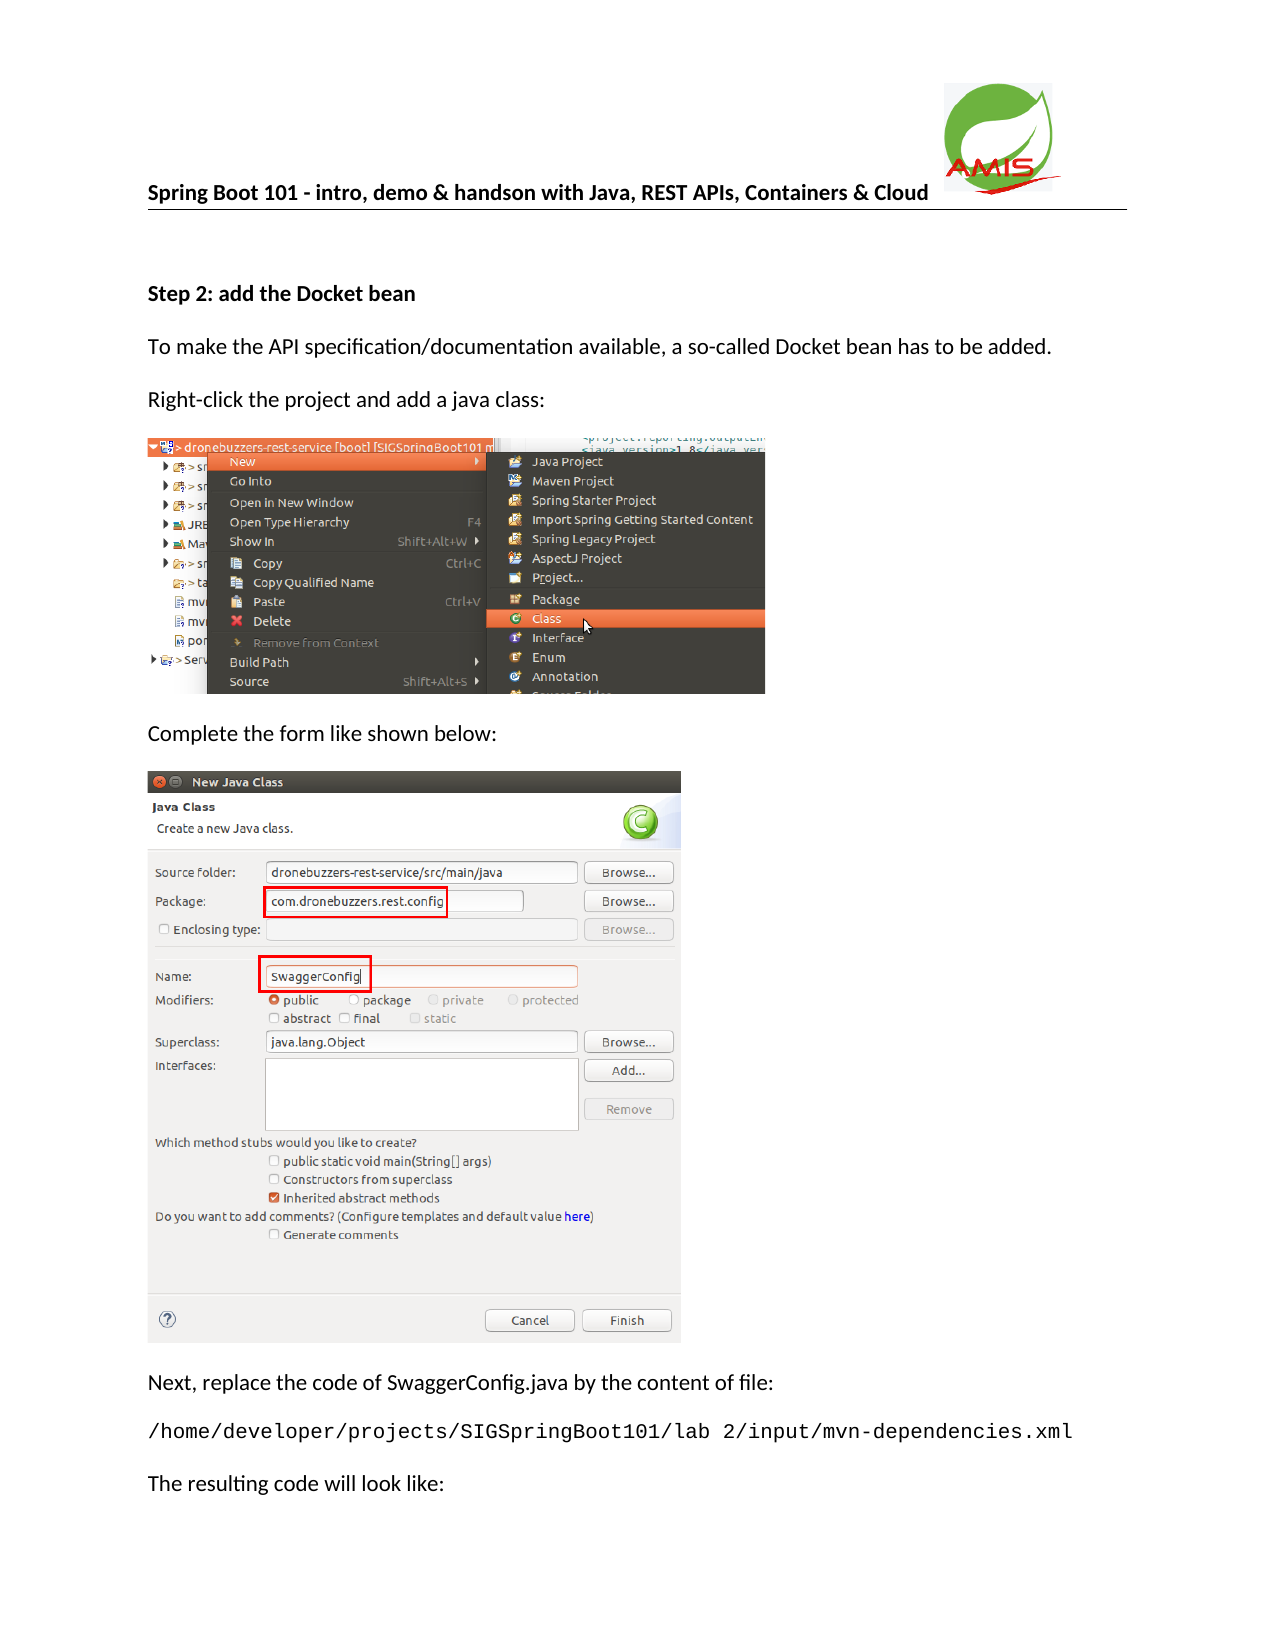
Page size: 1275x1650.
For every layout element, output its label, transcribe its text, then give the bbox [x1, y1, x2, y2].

text Complete the form like shown below: [148, 719, 1127, 747]
picture [147, 438, 766, 694]
text Right-click the project and add a java class: [148, 385, 1127, 413]
picture [934, 73, 1062, 201]
text The resulting code will look like: [148, 1469, 1127, 1497]
text To make the API specification/documentation available, a so-called Docket bean has to be added. [148, 332, 1127, 360]
text Step 2: add the Docket bean [148, 279, 1127, 307]
text /home/developer/projects/SIGSpringBoot101/lab 2/input/mvn-dependencies.xml [148, 1421, 1127, 1444]
text Next, replace the code of SwaggerConfig.java by the content of file: [148, 1368, 1127, 1396]
picture [147, 771, 681, 1343]
